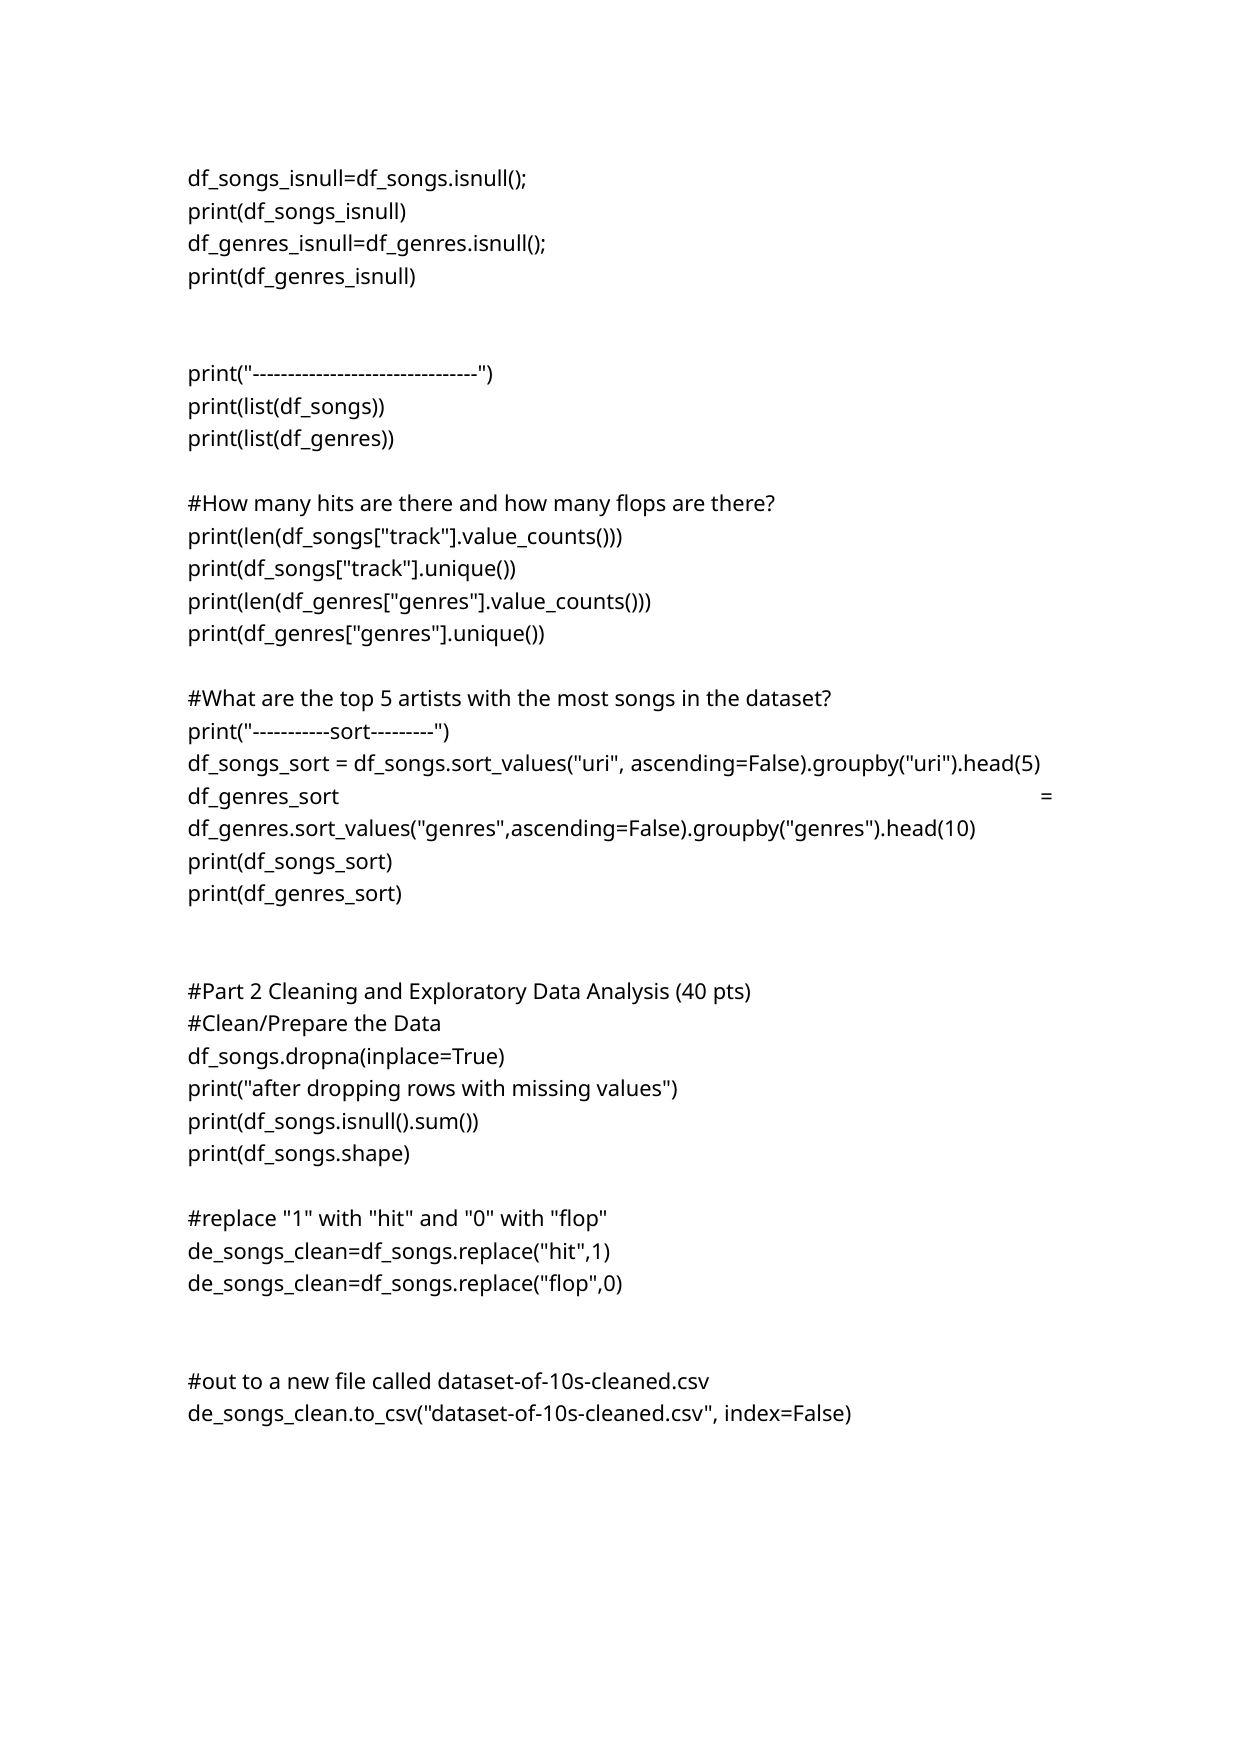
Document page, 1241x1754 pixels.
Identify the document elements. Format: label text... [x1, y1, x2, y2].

text print(df_songs_isnull) [187, 194, 1053, 227]
text print(list(df_genres)) [187, 422, 1053, 454]
text #How many hits are there and how many flops are there? [187, 487, 1053, 519]
text print(df_songs_sort) [187, 844, 1053, 877]
text #Part 2 Cleaning and Exploratory Data Analysis (40 pts) [187, 974, 1053, 1007]
text df_genres_isnull=df_genres.isnull(); [187, 227, 1053, 259]
text df_genres_sort = df_genres.sort_values("genres",ascending=False).groupby("genres").head(10) [187, 779, 1053, 844]
text df_songs_sort = df_songs.sort_values("uri", ascending=False).groupby("uri").head(5) [187, 747, 1053, 779]
text print(df_songs["track"].unique()) [187, 552, 1053, 584]
text #out to a new file called dataset-of-10s-cleaned.csv [187, 1364, 1053, 1397]
text de_songs_clean.to_csv("dataset-of-10s-cleaned.csv", index=False) [187, 1397, 1053, 1429]
text df_songs_isnull=df_songs.isnull(); [187, 162, 1053, 194]
text #Clean/Prepare the Data [187, 1007, 1053, 1039]
text print(df_genres["genres"].unique()) [187, 617, 1053, 649]
text print("-----------sort---------") [187, 714, 1053, 747]
text de_songs_clean=df_songs.replace("flop",0) [187, 1267, 1053, 1299]
text de_songs_clean=df_songs.replace("hit",1) [187, 1234, 1053, 1267]
text print(df_genres_sort) [187, 877, 1053, 909]
text print("after dropping rows with missing values") [187, 1072, 1053, 1104]
text print(len(df_songs["track"].value_counts())) [187, 519, 1053, 552]
text print(df_songs.isnull().sum()) [187, 1104, 1053, 1137]
text print(len(df_genres["genres"].value_counts())) [187, 584, 1053, 617]
text print(df_songs.shape) [187, 1137, 1053, 1169]
text #replace "1" with "hit" and "0" with "flop" [187, 1202, 1053, 1234]
text df_songs.dropna(inplace=True) [187, 1039, 1053, 1072]
text print("--------------------------------") [187, 357, 1053, 389]
text print(list(df_songs)) [187, 389, 1053, 422]
text print(df_genres_isnull) [187, 259, 1053, 292]
text #What are the top 5 artists with the most songs in the dataset? [187, 682, 1053, 714]
